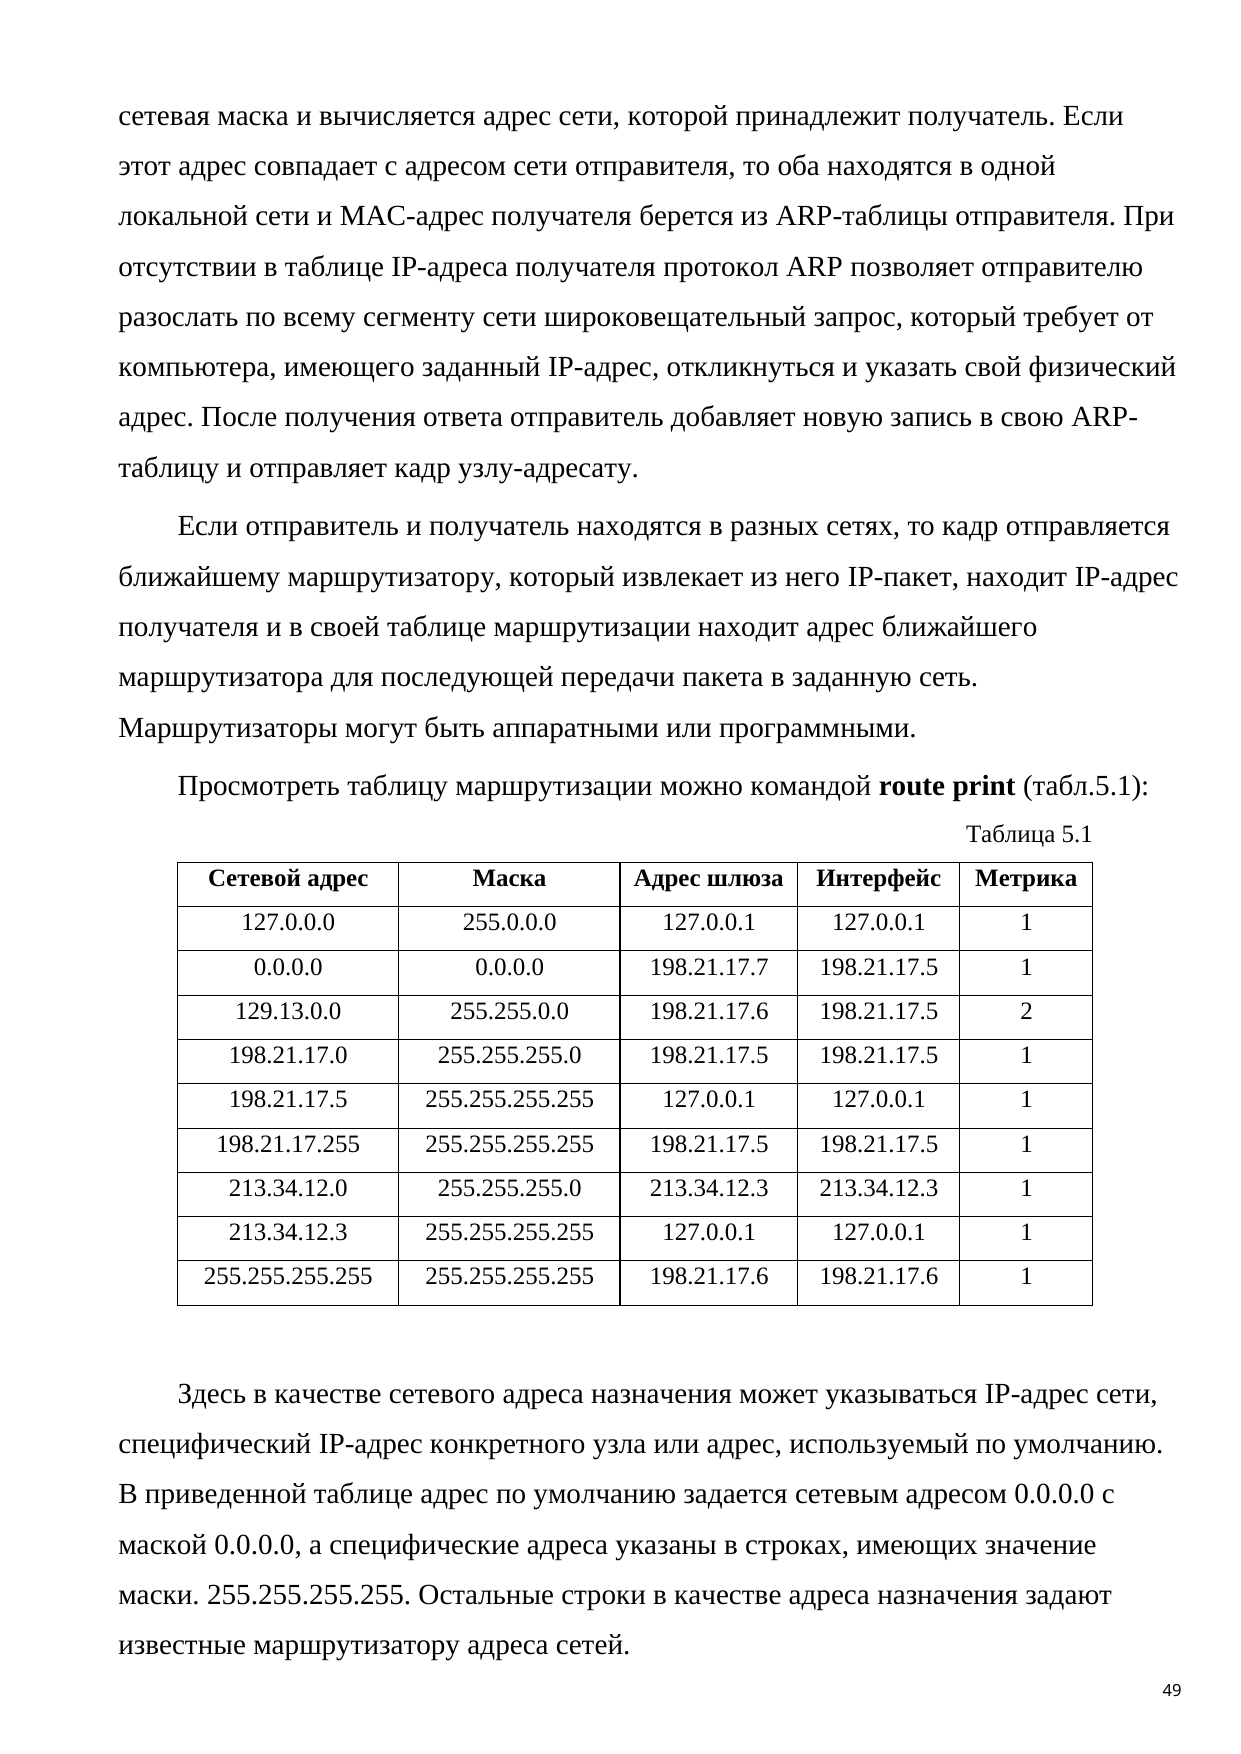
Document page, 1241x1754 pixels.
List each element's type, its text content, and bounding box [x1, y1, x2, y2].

table_cell 0.0.0.0 [178, 951, 398, 995]
table_cell 127.0.0.0 [178, 907, 398, 950]
table_cell 1 [960, 1217, 1092, 1260]
table_cell 213.34.12.0 [178, 1173, 398, 1216]
table_cell 129.13.0.0 [178, 996, 398, 1039]
table_cell 255.255.255.0 [399, 1040, 619, 1083]
table_cell 198.21.17.5 [178, 1084, 398, 1127]
table_header Интерфейс [798, 863, 959, 906]
table_cell 198.21.17.5 [798, 996, 959, 1039]
table_cell 255.255.255.255 [399, 1261, 619, 1304]
table_cell 127.0.0.1 [621, 1084, 797, 1127]
table_cell 198.21.17.0 [178, 1040, 398, 1083]
table_cell 255.255.255.255 [399, 1084, 619, 1127]
text Просмотреть таблицу маршрутизации можно командой route print (табл.5.1): [118, 768, 1181, 802]
table_cell 1 [960, 951, 1092, 995]
table_cell 127.0.0.1 [621, 1217, 797, 1260]
text Таблица 5.1 [118, 819, 1093, 847]
table_cell 198.21.17.5 [798, 1040, 959, 1083]
table_cell 198.21.17.7 [621, 951, 797, 995]
table_cell 198.21.17.5 [621, 1040, 797, 1083]
table_cell 198.21.17.6 [798, 1261, 959, 1304]
table_header Метрика [960, 863, 1092, 906]
table_cell 1 [960, 1173, 1092, 1216]
table_cell 127.0.0.1 [621, 907, 797, 950]
table_cell 1 [960, 1261, 1092, 1304]
table_cell 1 [960, 1084, 1092, 1127]
table_cell 255.255.255.255 [399, 1129, 619, 1172]
table_cell 213.34.12.3 [798, 1173, 959, 1216]
table_cell 198.21.17.255 [178, 1129, 398, 1172]
table_cell 198.21.17.6 [621, 996, 797, 1039]
table_cell 1 [960, 1129, 1092, 1172]
table_cell 127.0.0.1 [798, 907, 959, 950]
text Здесь в качестве сетевого адреса назначения может указываться IP-адрес сети, специфический IP-адрес конкретного узла или адрес, используемый по умолчанию. В приведенной таблице адрес по умолчанию задается сетевым адресом 0.0.0.0 с маской 0.0.0.0, а специфические адреса указаны в строках, имеющих значение маски. 255.255.255.255. Остальные строки в качестве адреса назначения задают известные маршрутизатору адреса сетей. [118, 1376, 1181, 1661]
table_cell 1 [960, 907, 1092, 950]
table_header Сетевой адрес [178, 863, 398, 906]
table_cell 0.0.0.0 [399, 951, 619, 995]
table_cell 198.21.17.5 [798, 1129, 959, 1172]
table_cell 255.255.255.255 [178, 1261, 398, 1304]
table_cell 1 [960, 1040, 1092, 1083]
table_cell 198.21.17.6 [621, 1261, 797, 1304]
table_cell 255.255.255.255 [399, 1217, 619, 1260]
table_cell 127.0.0.1 [798, 1217, 959, 1260]
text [118, 98, 1181, 483]
table_cell 198.21.17.5 [798, 951, 959, 995]
text Если отправитель и получатель находятся в разных сетях, то кадр отправляется ближайшему маршрутизатору, который извлекает из него IP-пакет, находит IP-адрес получателя и в своей таблице маршрутизации находит адрес ближайшего маршрутизатора для последующей передачи пакета в заданную сеть. Маршрутизаторы могут быть аппаратными или программными. [118, 508, 1181, 743]
table_header Адрес шлюза [621, 863, 797, 906]
table_cell 213.34.12.3 [178, 1217, 398, 1260]
table_cell 127.0.0.1 [798, 1084, 959, 1127]
table_cell 213.34.12.3 [621, 1173, 797, 1216]
table_cell 255.255.0.0 [399, 996, 619, 1039]
table_cell 255.0.0.0 [399, 907, 619, 950]
table_cell 255.255.255.0 [399, 1173, 619, 1216]
table_cell 2 [960, 996, 1092, 1039]
table_cell 198.21.17.5 [621, 1129, 797, 1172]
table_header Маска [399, 863, 619, 906]
